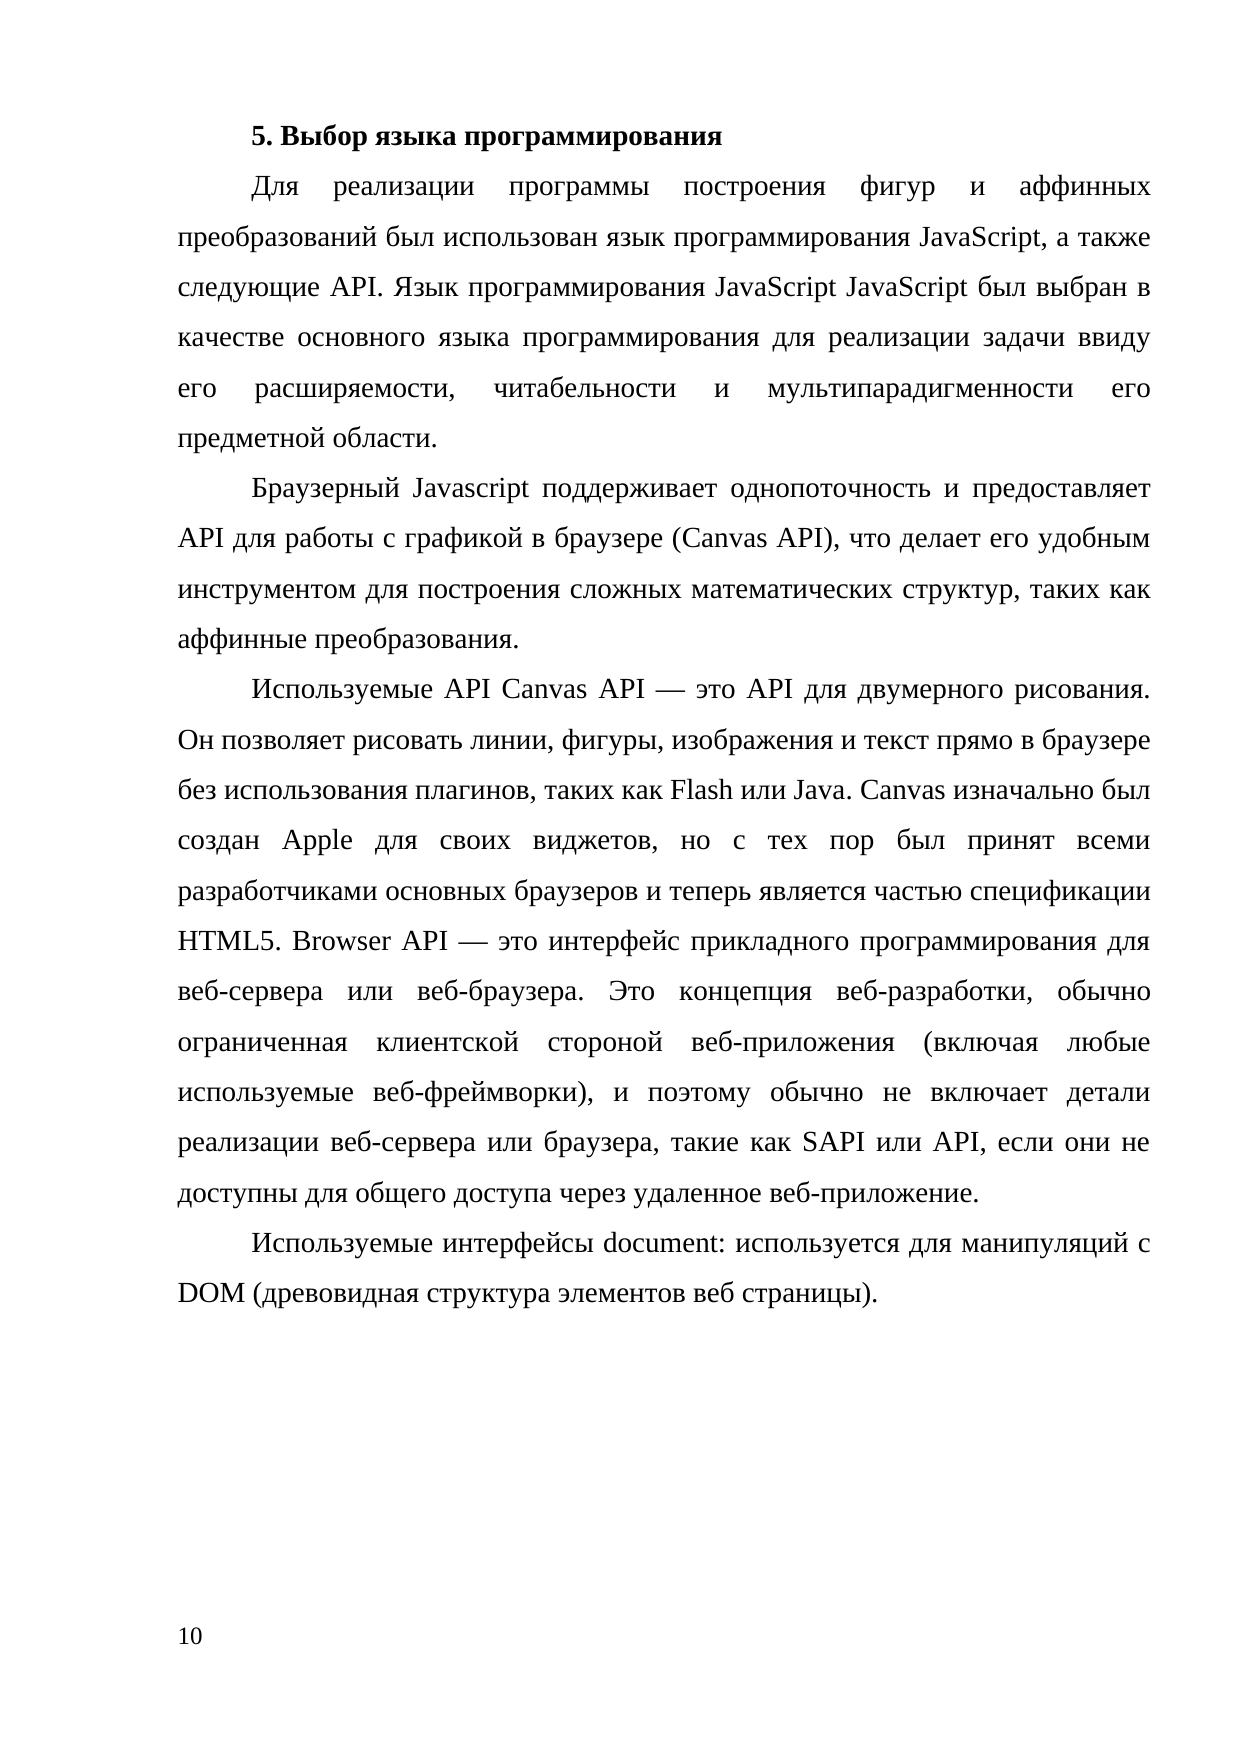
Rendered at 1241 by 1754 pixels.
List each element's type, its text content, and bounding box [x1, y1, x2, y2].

text Браузерный Javascript поддерживает однопоточность и предоставляет API для работы с графикой в браузере (Canvas API), что делает его удобным инструментом для построения сложных математических структур, таких как аффинные преобразования. [177, 470, 1152, 655]
text Используемые API Canvas API — это API для двумерного рисования. Он позволяет рисовать линии, фигуры, изображения и текст прямо в браузере без использования плагинов, таких как Flash или Java. Canvas изначально был создан Apple для своих виджетов, но с тех пор был принят всеми разработчиками основных браузеров и теперь является частью спецификации HTML5. Browser API — это интерфейс прикладного программирования для веб-сервера или веб-браузера. Это концепция веб-разработки, обычно ограниченная клиентской стороной веб-приложения (включая любые используемые веб-фреймворки), и поэтому обычно не включает детали реализации веб-сервера или браузера, такие как SAPI или API, если они не доступны для общего доступа через удаленное веб-приложение. [177, 672, 1152, 1208]
text Используемые интерфейсы document: используется для манипуляций с DOM (древовидная структура элементов веб страницы). [177, 1225, 1152, 1309]
text Для реализации программы построения фигур и аффинных преобразований был использован язык программирования JavaScript, а также следующие API. Язык программирования JavaScript JavaScript был выбран в качестве основного языка программирования для реализации задачи ввиду его расширяемости, читабельности и мультипарадигменности его предметной области. [177, 168, 1152, 453]
text 5. Выбор языка программирования [177, 118, 1152, 152]
